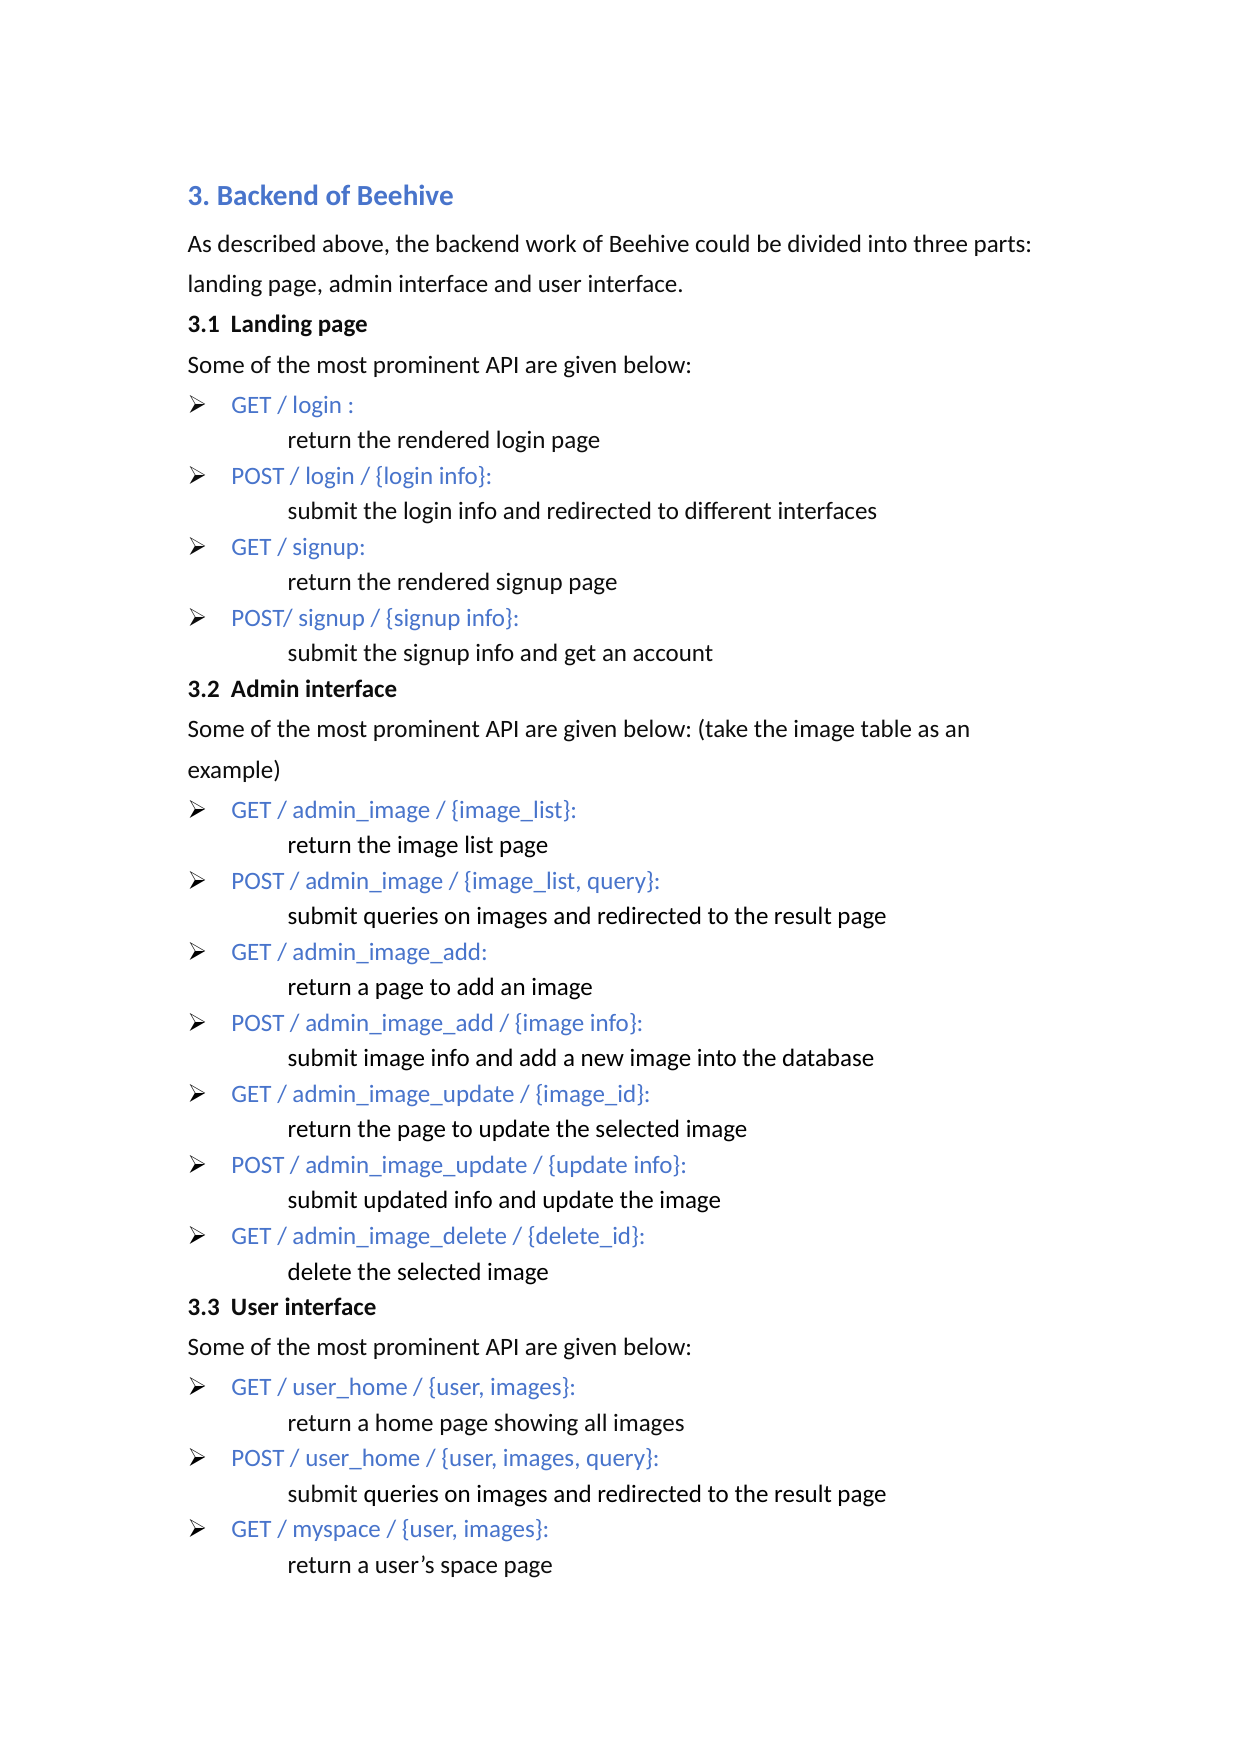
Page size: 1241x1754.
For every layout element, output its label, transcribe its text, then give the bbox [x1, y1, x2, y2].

list return a page to add an image [187, 971, 1053, 1003]
list return a user’s space page [187, 1548, 1053, 1581]
list POST / user_home / {user, images, query}: [187, 1441, 1053, 1474]
list submit the login info and redirected to different interfaces [187, 494, 1053, 527]
list Some of the most prominent API are given below: (take the image table as an example) [187, 712, 1053, 785]
list GET / admin_image / {image_list}: [187, 793, 1053, 825]
list submit queries on images and redirected to the result page [187, 1477, 1053, 1509]
list Backend of Beehive [187, 162, 1053, 227]
list GET / login : [187, 388, 1053, 420]
list POST / admin_image / {image_list, query}: [187, 864, 1053, 896]
list GET / signup: [187, 530, 1053, 562]
list 3.1 Landing page [187, 308, 1053, 340]
list As described above, the backend work of Beehive could be divided into three parts: landing page, admin interface and user interface. [187, 227, 1053, 300]
list return the page to update the selected image [187, 1113, 1053, 1145]
list GET / admin_image_delete / {delete_id}: [187, 1219, 1053, 1252]
list submit the signup info and get an account [187, 637, 1053, 669]
list submit image info and add a new image into the database [187, 1042, 1053, 1074]
list GET / myspace / {user, images}: [187, 1512, 1053, 1545]
list Some of the most prominent API are given below: [187, 348, 1053, 380]
list GET / admin_image_add: [187, 935, 1053, 967]
list POST / admin_image_add / {image info}: [187, 1006, 1053, 1038]
list return the rendered signup page [187, 566, 1053, 598]
list Some of the most prominent API are given below: [187, 1330, 1053, 1363]
list submit queries on images and redirected to the result page [187, 899, 1053, 932]
list 3.2 Admin interface [187, 672, 1053, 704]
list return the image list page [187, 828, 1053, 861]
list POST / admin_image_update / {update info}: [187, 1148, 1053, 1181]
list return a home page showing all images [187, 1406, 1053, 1438]
list POST/ signup / {signup info}: [187, 601, 1053, 633]
list return the rendered login page [187, 423, 1053, 456]
list GET / admin_image_update / {image_id}: [187, 1077, 1053, 1109]
list submit updated info and update the image [187, 1184, 1053, 1216]
list delete the selected image [187, 1255, 1053, 1287]
list GET / user_home / {user, images}: [187, 1370, 1053, 1403]
list POST / login / {login info}: [187, 459, 1053, 491]
list 3.3 User interface [187, 1290, 1053, 1323]
